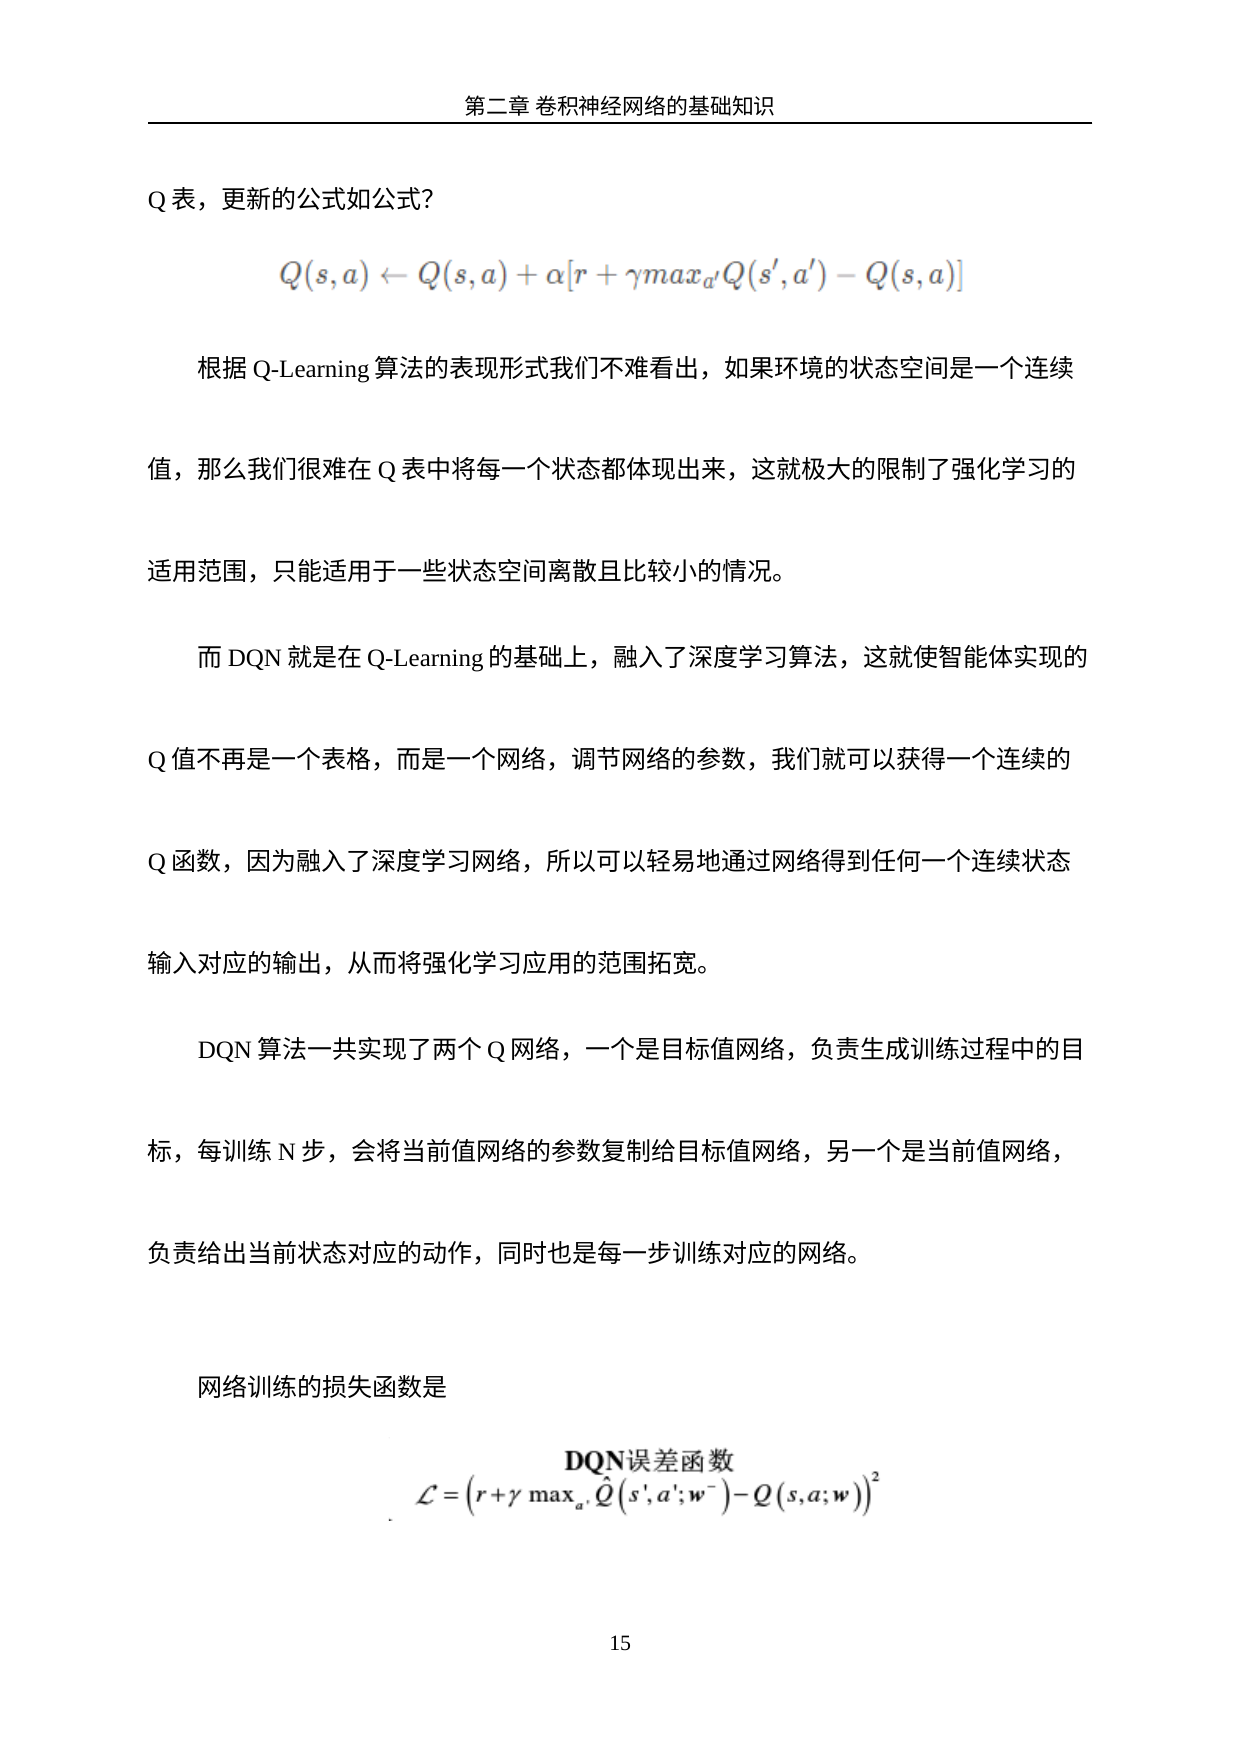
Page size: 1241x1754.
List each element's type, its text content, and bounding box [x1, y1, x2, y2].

text DQN算法一共实现了两个Q网络，一个是目标值网络，负责生成训练过程中的目标，每训练N步，会将当前值网络的参数复制给目标值网络，另一个是当前值网络，负责给出当前状态对应的动作，同时也是每一步训练对应的网络。 [148, 1014, 1092, 1285]
text 网络训练的损失函数是 [148, 1352, 1092, 1420]
text 根据Q-Learning算法的表现形式我们不难看出，如果环境的状态空间是一个连续值，那么我们很难在Q表中将每一个状态都体现出来，这就极大的限制了强化学习的适用范围，只能适用于一些状态空间离散且比较小的情况。 [148, 332, 1092, 604]
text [148, 164, 1092, 232]
picture [388, 1437, 902, 1521]
picture [266, 250, 974, 314]
text 而DQN就是在Q-Learning的基础上，融入了深度学习算法，这就使智能体实现的Q值不再是一个表格，而是一个网络，调节网络的参数，我们就可以获得一个连续的Q函数，因为融入了深度学习网络，所以可以轻易地通过网络得到任何一个连续状态输入对应的输出，从而将强化学习应用的范围拓宽。 [148, 622, 1092, 996]
